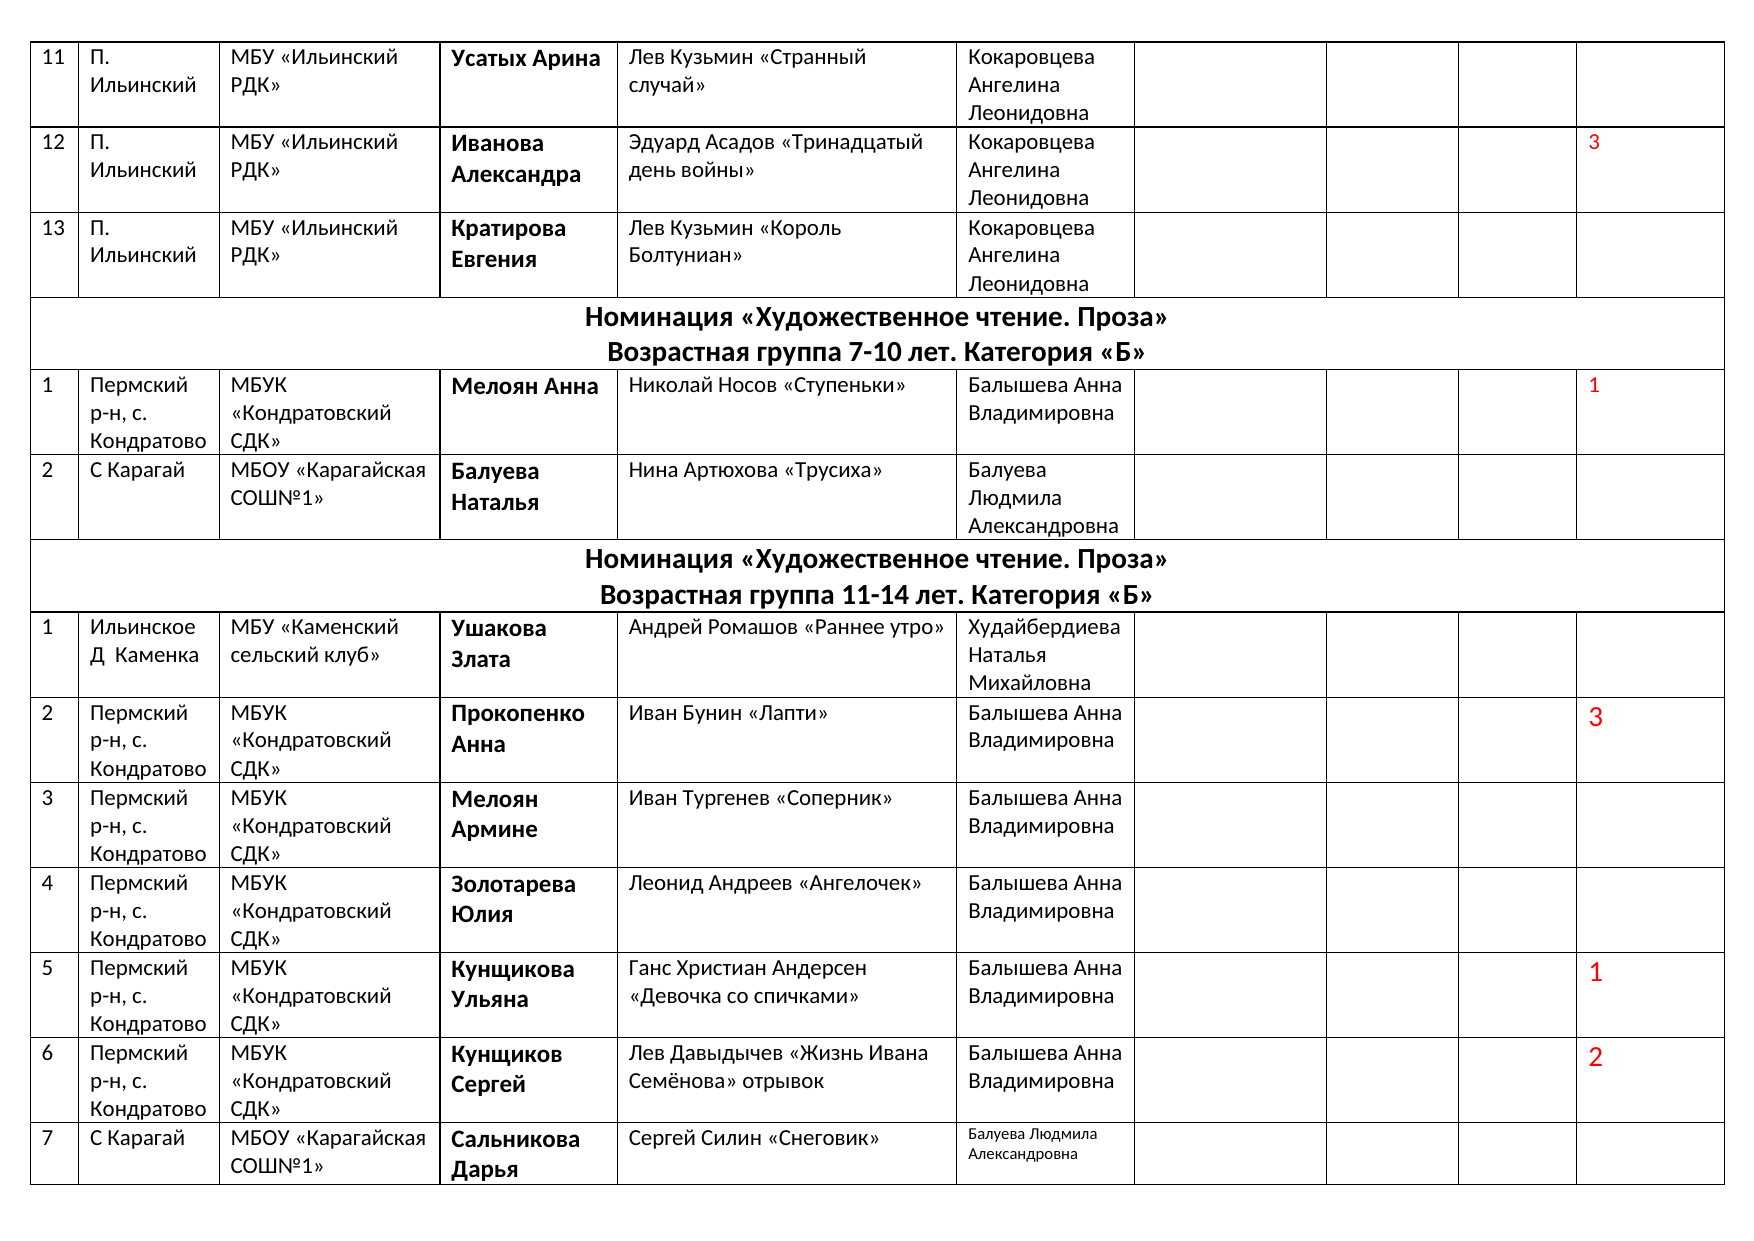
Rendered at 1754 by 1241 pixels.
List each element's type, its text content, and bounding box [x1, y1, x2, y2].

table_cell [1327, 1123, 1458, 1184]
table_cell 3 [31, 783, 78, 867]
table_cell [1577, 868, 1724, 952]
table_cell 7 [31, 1123, 78, 1184]
table_cell 4 [31, 868, 78, 952]
table_cell Балышева Анна Владимировна [957, 370, 1134, 454]
table_cell МБУК «Кондратовский СДК» [220, 1038, 439, 1122]
table_cell [1577, 613, 1724, 697]
table_cell Худайбердиева Наталья Михайловна [957, 613, 1134, 697]
table_cell С Карагай [79, 1123, 219, 1184]
table_cell МБУ «Ильинский РДК» [220, 43, 439, 126]
table_cell 1 [1577, 953, 1724, 1037]
table_cell Пермский р-н, с. Кондратово [79, 953, 219, 1037]
table_cell Сальникова Дарья [441, 1123, 617, 1184]
table_cell 13 [31, 213, 78, 297]
table_cell МБУК «Кондратовский СДК» [220, 783, 439, 867]
table_cell Балуева Наталья [441, 455, 617, 539]
table_cell Балышева Анна Владимировна [957, 698, 1134, 782]
table_cell [1459, 1038, 1576, 1122]
table_cell Золотарева Юлия [441, 868, 617, 952]
table_cell [1327, 698, 1458, 782]
table_cell Кунщиков Сергей [441, 1038, 617, 1122]
table_cell Кратирова Евгения [441, 213, 617, 297]
table_cell Кокаровцева Ангелина Леонидовна [957, 213, 1134, 297]
table_cell [1135, 1123, 1326, 1184]
table_cell Иван Тургенев «Соперник» [618, 783, 956, 867]
table_cell [1577, 43, 1724, 126]
table_cell [1135, 698, 1326, 782]
table_cell [1135, 43, 1326, 126]
table_cell Балышева Анна Владимировна [957, 868, 1134, 952]
table_cell [1577, 213, 1724, 297]
table_cell [1327, 613, 1458, 697]
table_cell [1459, 613, 1576, 697]
table_cell 2 [1577, 1038, 1724, 1122]
table_cell [1135, 783, 1326, 867]
table_cell Кокаровцева Ангелина Леонидовна [957, 128, 1134, 212]
table_cell [1459, 868, 1576, 952]
table_cell Балуева Людмила Александровна [957, 1123, 1134, 1184]
table_cell Леонид Андреев «Ангелочек» [618, 868, 956, 952]
table_cell МБУК «Кондратовский СДК» [220, 698, 439, 782]
table_cell 11 [31, 43, 78, 126]
table_cell С Карагай [79, 455, 219, 539]
table_cell МБУ «Ильинский РДК» [220, 213, 439, 297]
table_cell [1459, 783, 1576, 867]
table_cell Кунщикова Ульяна [441, 953, 617, 1037]
table_cell [1327, 128, 1458, 212]
table_cell [1327, 868, 1458, 952]
table_cell [1327, 953, 1458, 1037]
table_cell МБУК «Кондратовский СДК» [220, 953, 439, 1037]
table_cell Номинация «Художественное чтение. Проза» Возрастная группа 7-10 лет. Категория «Б» [31, 298, 1724, 369]
table_cell [1459, 213, 1576, 297]
table_cell 1 [31, 613, 78, 697]
table_cell МБУК «Кондратовский СДК» [220, 370, 439, 454]
table_cell [1459, 455, 1576, 539]
table_cell 1 [1577, 370, 1724, 454]
table_cell 12 [31, 128, 78, 212]
table_cell [1459, 953, 1576, 1037]
table_cell [1459, 128, 1576, 212]
table_cell Пермский р-н, с. Кондратово [79, 698, 219, 782]
table_cell Балышева Анна Владимировна [957, 783, 1134, 867]
table_cell [1459, 43, 1576, 126]
table_cell Ушакова Злата [441, 613, 617, 697]
table_cell [1577, 783, 1724, 867]
table_cell [1327, 455, 1458, 539]
table_cell 1 [31, 370, 78, 454]
table_cell Иванова Александра [441, 128, 617, 212]
table_cell 3 [1577, 128, 1724, 212]
table_cell Лев Кузьмин «Странный случай» [618, 43, 956, 126]
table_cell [957, 43, 1134, 126]
table_cell [1135, 370, 1326, 454]
table_cell [1135, 613, 1326, 697]
table_cell Лев Давыдычев «Жизнь Ивана Семёнова» отрывок [618, 1038, 956, 1122]
table_cell [1135, 213, 1326, 297]
table_cell МБУ «Каменский сельский клуб» [220, 613, 439, 697]
table_cell [1135, 1038, 1326, 1122]
table_cell Ганс Христиан Андерсен «Девочка со спичками» [618, 953, 956, 1037]
table_cell Балуева Людмила Александровна [957, 455, 1134, 539]
table_cell Иван Бунин «Лапти» [618, 698, 956, 782]
table_cell Мелоян Армине [441, 783, 617, 867]
table_cell [1577, 1123, 1724, 1184]
table_cell П. Ильинский [79, 128, 219, 212]
table_cell Андрей Ромашов «Раннее утро» [618, 613, 956, 697]
table_cell Балышева Анна Владимировна [957, 953, 1134, 1037]
table_cell [1135, 128, 1326, 212]
table_cell [1327, 370, 1458, 454]
table_cell [1327, 1038, 1458, 1122]
table_cell 3 [1577, 698, 1724, 782]
table_cell П. Ильинский [79, 43, 219, 126]
table_cell Ильинское Д Каменка [79, 613, 219, 697]
table_cell Пермский р-н, с. Кондратово [79, 370, 219, 454]
table_cell [1459, 370, 1576, 454]
table_cell [1327, 783, 1458, 867]
table_cell [1577, 455, 1724, 539]
table_cell Пермский р-н, с. Кондратово [79, 783, 219, 867]
table_cell 6 [31, 1038, 78, 1122]
table_cell П. Ильинский [79, 213, 219, 297]
table_cell [1327, 213, 1458, 297]
table_cell Николай Носов «Ступеньки» [618, 370, 956, 454]
table_cell Пермский р-н, с. Кондратово [79, 1038, 219, 1122]
table_cell МБУК «Кондратовский СДК» [220, 868, 439, 952]
table_cell МБОУ «Карагайская СОШ№1» [220, 455, 439, 539]
table_cell Сергей Силин «Снеговик» [618, 1123, 956, 1184]
table_cell [1135, 953, 1326, 1037]
table_cell Усатых Арина [441, 43, 617, 126]
table_cell Номинация «Художественное чтение. Проза» Возрастная группа 11-14 лет. Категория «Б» [31, 540, 1724, 611]
table_cell Прокопенко Анна [441, 698, 617, 782]
table_cell МБУ «Ильинский РДК» [220, 128, 439, 212]
table_cell [1135, 868, 1326, 952]
table_cell [1327, 43, 1458, 126]
table_cell 2 [31, 455, 78, 539]
table_cell Балышева Анна Владимировна [957, 1038, 1134, 1122]
table_cell 5 [31, 953, 78, 1037]
table_cell [1459, 698, 1576, 782]
table_cell Мелоян Анна [441, 370, 617, 454]
table_cell МБОУ «Карагайская СОШ№1» [220, 1123, 439, 1184]
table_cell [1459, 1123, 1576, 1184]
table_cell [1135, 455, 1326, 539]
table_cell 2 [31, 698, 78, 782]
table_cell Эдуард Асадов «Тринадцатый день войны» [618, 128, 956, 212]
table_cell Нина Артюхова «Трусиха» [618, 455, 956, 539]
table_cell Пермский р-н, с. Кондратово [79, 868, 219, 952]
table_cell Лев Кузьмин «Король Болтуниан» [618, 213, 956, 297]
